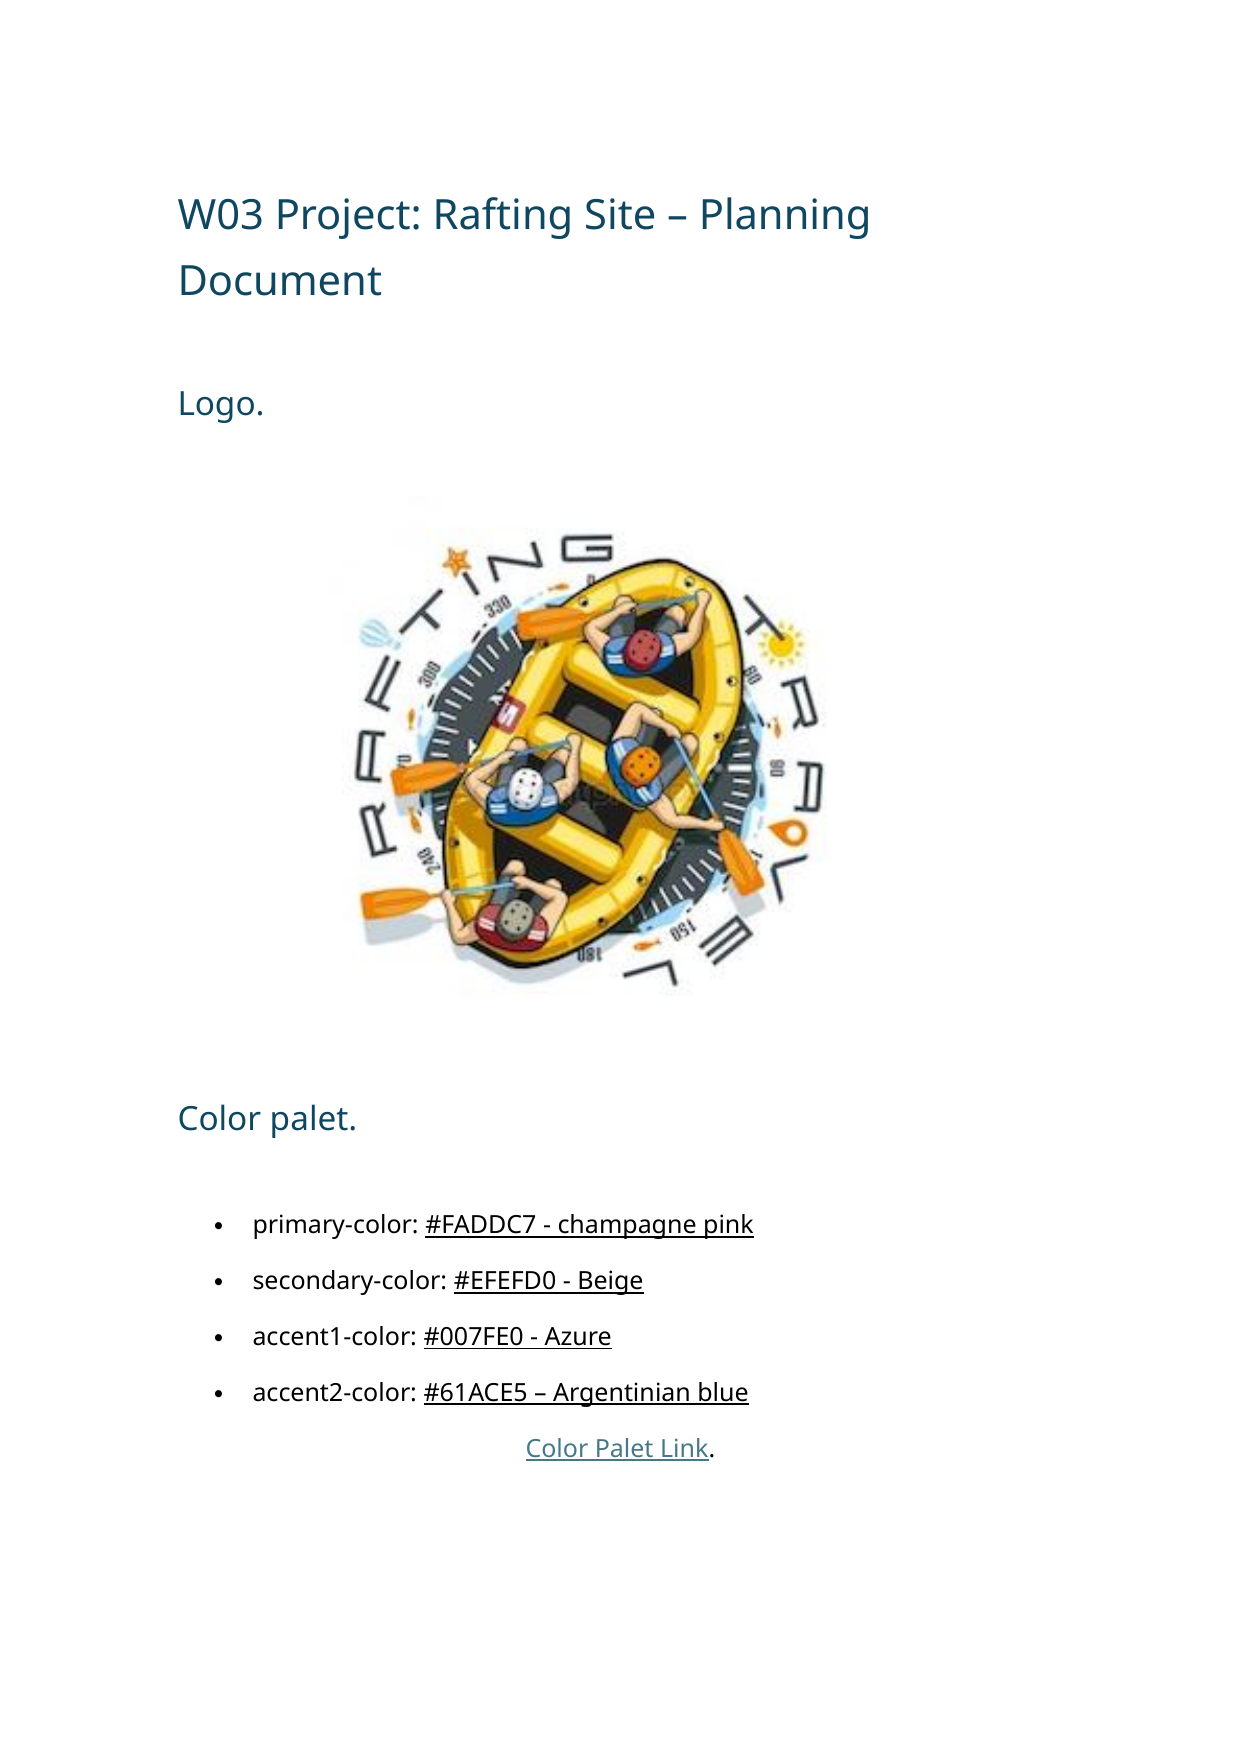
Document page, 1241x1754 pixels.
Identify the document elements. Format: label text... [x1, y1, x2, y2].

subtitle W03 Project: Rafting Site – Planning Document [177, 185, 1063, 307]
list secondary-color: #EFEFD0 - Beige [215, 1263, 1063, 1297]
list primary-color: #FADDC7 - champagne pink [215, 1207, 1063, 1241]
list accent2-color: #61ACE5 – Argentinian blue [215, 1375, 1063, 1409]
text Color Palet Link. [177, 1431, 1063, 1464]
list accent1-color: #007FE0 - Azure [215, 1319, 1063, 1353]
subtitle Logo. [177, 380, 1063, 425]
picture [326, 496, 848, 1017]
subtitle Color palet. [177, 1094, 1063, 1192]
